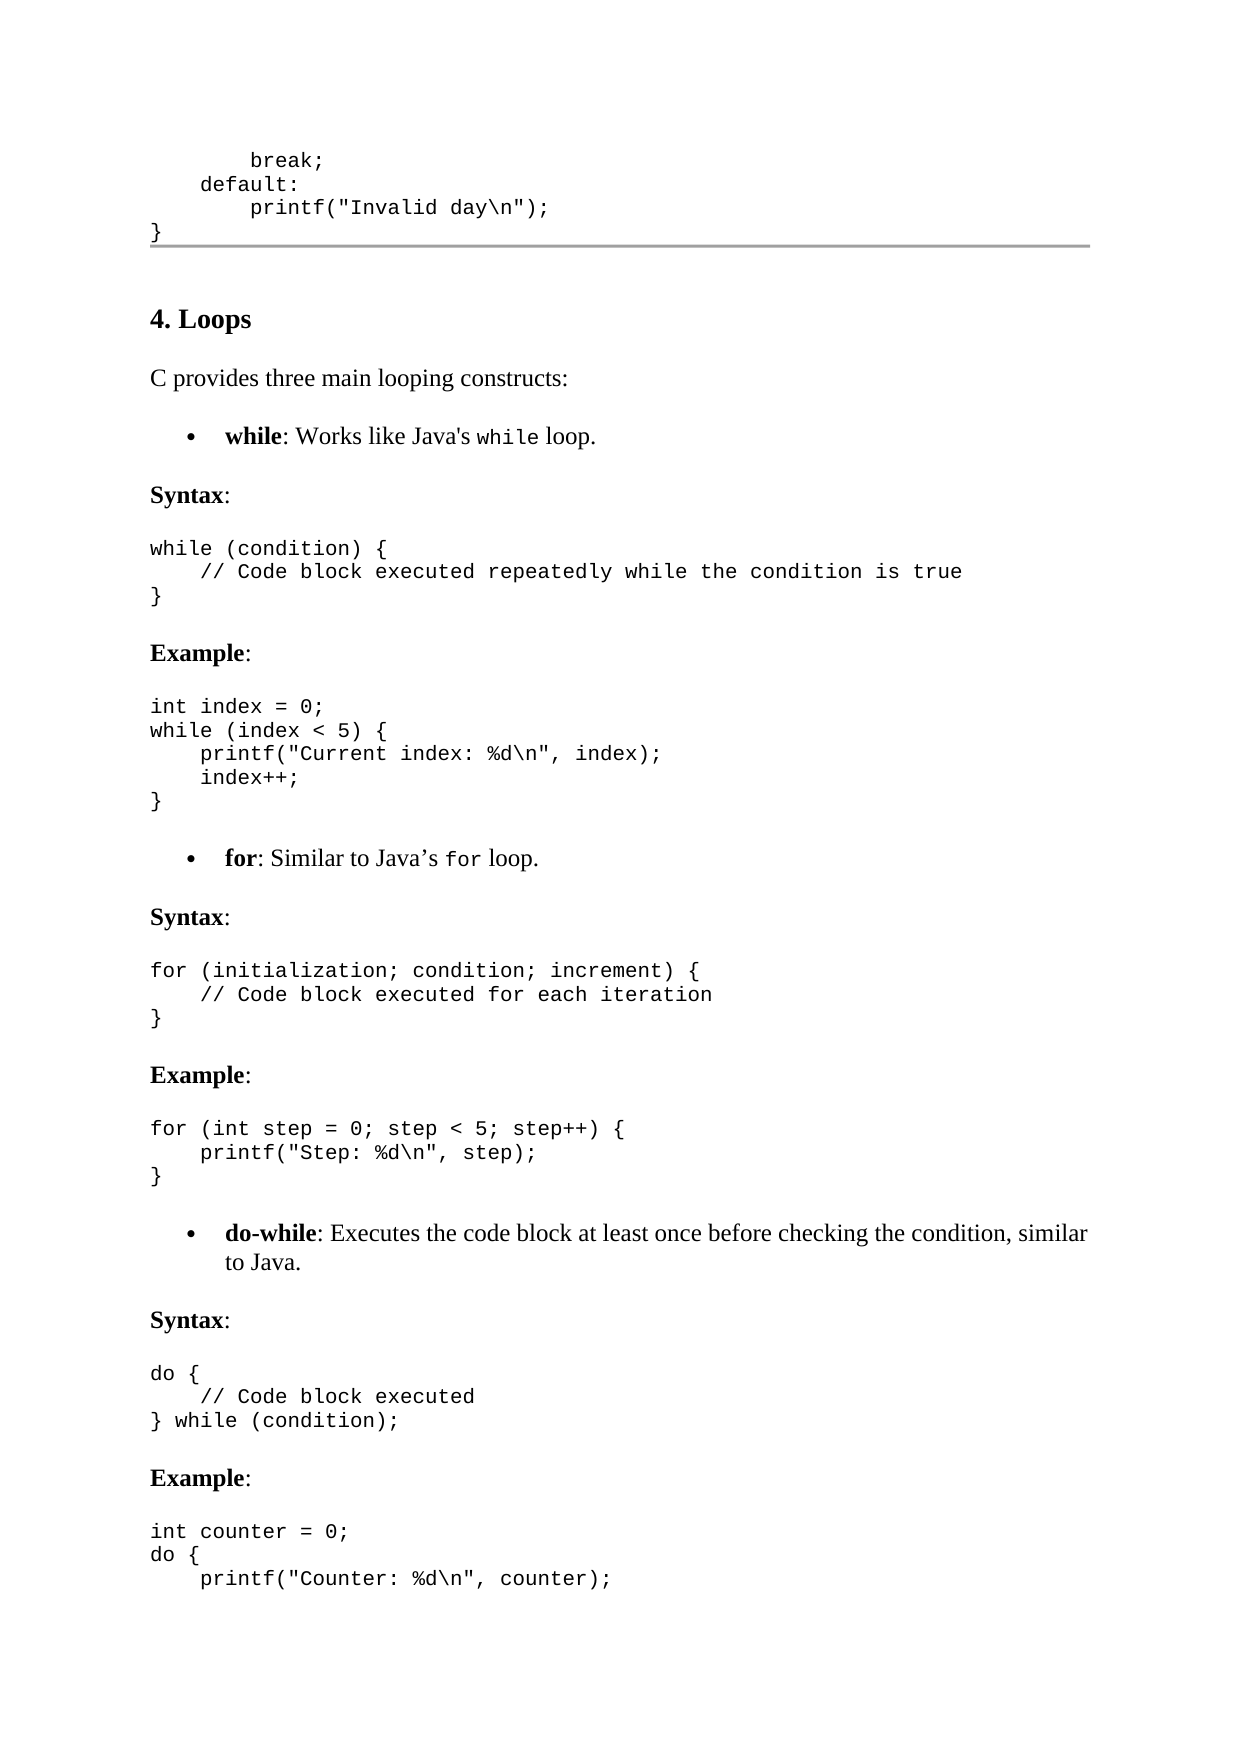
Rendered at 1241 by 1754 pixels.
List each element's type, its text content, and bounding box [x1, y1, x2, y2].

text break; [150, 150, 1090, 174]
list do-while: Executes the code block at least once before checking the condition, similar to Java. [187, 1218, 1090, 1276]
text do { [150, 1544, 1090, 1568]
text Example: [150, 1060, 1090, 1089]
list for: Similar to Java’s for loop. [187, 843, 1090, 873]
text int index = 0; [150, 696, 1090, 719]
text } [150, 1007, 1090, 1031]
text C provides three main looping constructs: [150, 363, 1090, 392]
text // Code block executed [150, 1386, 1090, 1410]
text default: [150, 174, 1090, 197]
text // Code block executed repeatedly while the condition is true [150, 562, 1090, 585]
text for (int step = 0; step < 5; step++) { [150, 1118, 1090, 1142]
text Example: [150, 638, 1090, 667]
text Syntax: [150, 480, 1090, 509]
text } while (condition); [150, 1410, 1090, 1434]
text } [150, 585, 1090, 609]
text 4. Loops [150, 302, 1090, 334]
list while: Works like Java's while loop. [187, 421, 1090, 451]
text Syntax: [150, 1305, 1090, 1333]
text while (condition) { [150, 538, 1090, 562]
text // Code block executed for each iteration [150, 984, 1090, 1007]
text Syntax: [150, 902, 1090, 931]
text while (index < 5) { [150, 719, 1090, 743]
text printf("Counter: %d\n", counter); [150, 1568, 1090, 1592]
text printf("Invalid day\n"); [150, 197, 1090, 221]
text int counter = 0; [150, 1521, 1090, 1544]
text printf("Step: %d\n", step); [150, 1142, 1090, 1165]
text do { [150, 1363, 1090, 1386]
text Example: [150, 1463, 1090, 1492]
text printf("Current index: %d\n", index); [150, 743, 1090, 767]
text for (initialization; condition; increment) { [150, 960, 1090, 984]
text } [150, 1165, 1090, 1189]
text index++; [150, 767, 1090, 791]
text } [150, 791, 1090, 814]
text } [150, 221, 1090, 244]
